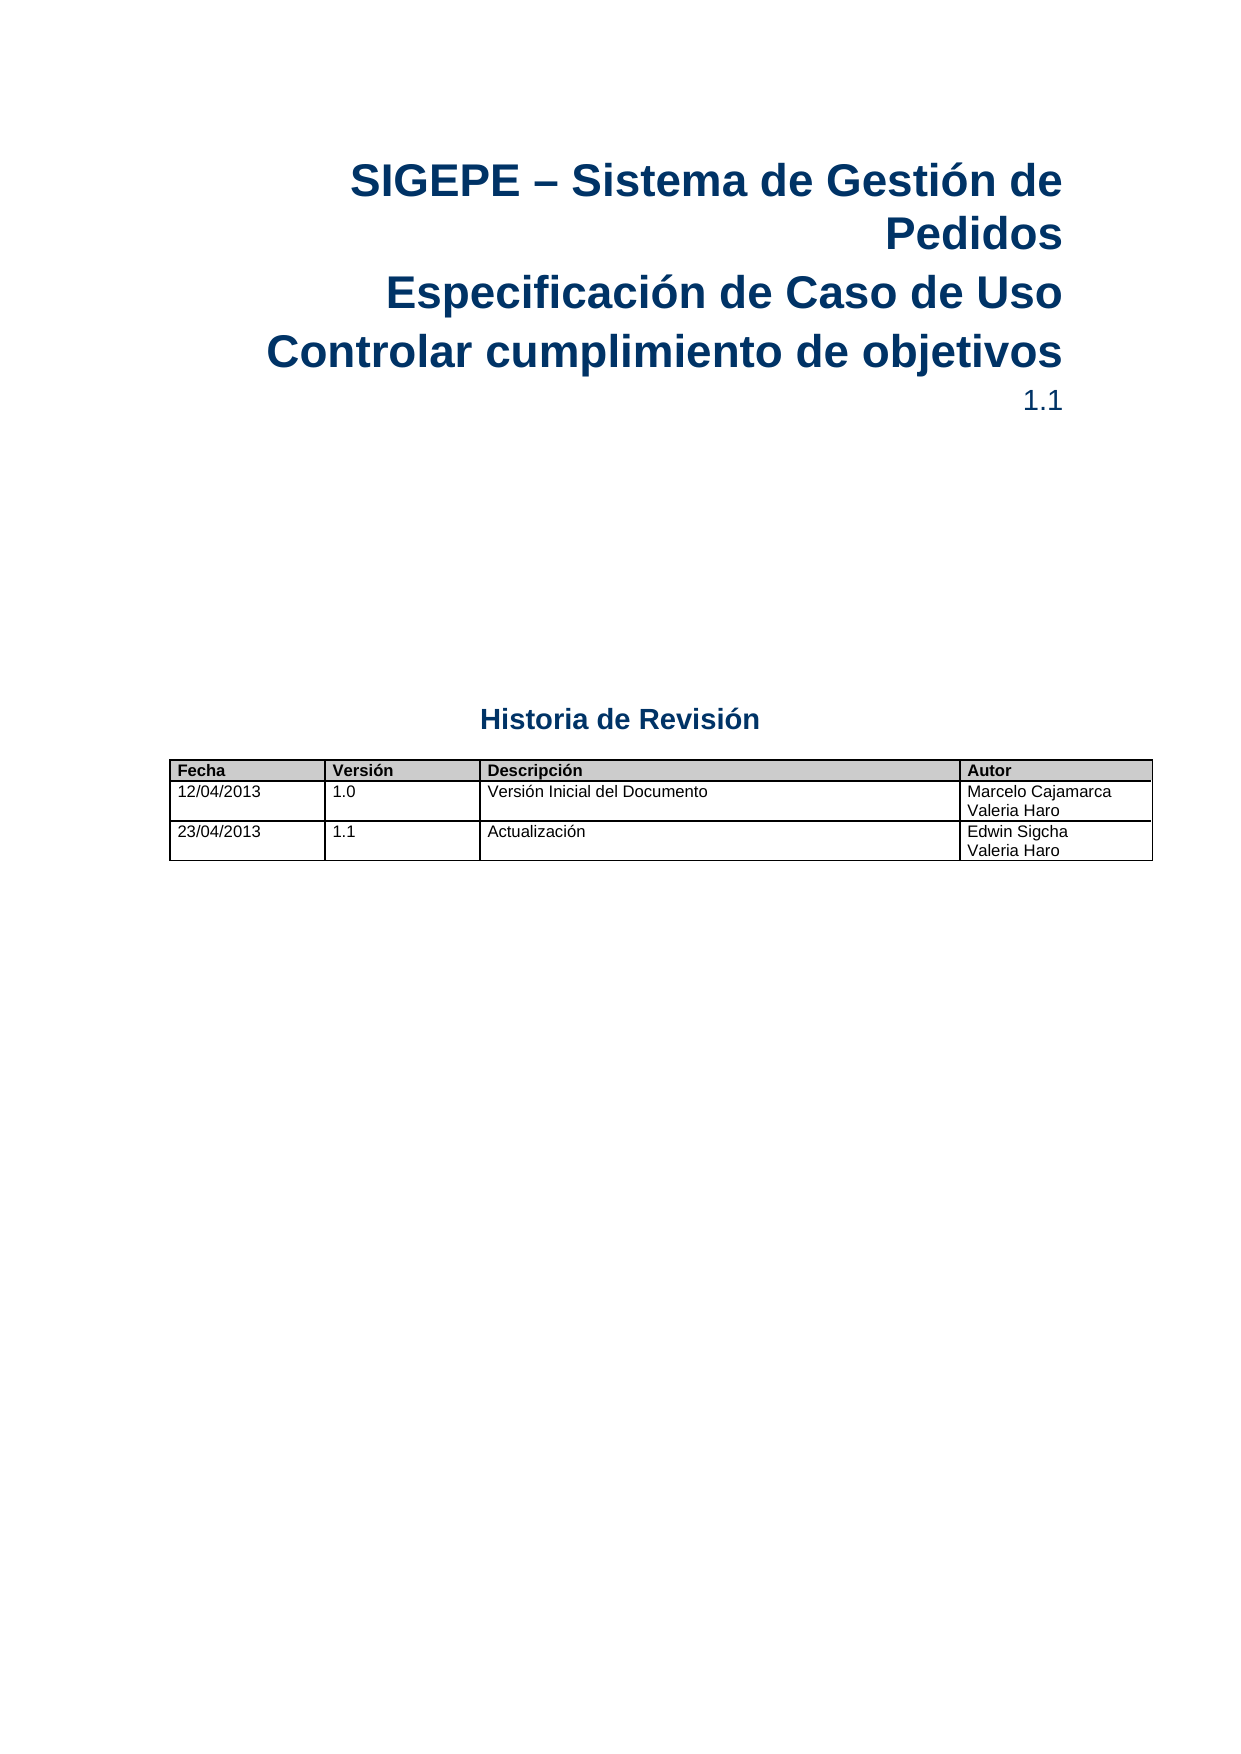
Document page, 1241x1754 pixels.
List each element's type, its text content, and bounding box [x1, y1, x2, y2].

title Controlar cumplimiento de objetivos [177, 324, 1063, 377]
table_cell Versión Inicial del Documento [481, 782, 959, 820]
table_cell 1.0 [326, 782, 479, 820]
title 1.1 [177, 383, 1063, 417]
title Historia de Revisión [177, 702, 1063, 735]
table_cell Edwin Sigcha Valeria Haro [961, 820, 1152, 860]
table_header Descripción [481, 761, 959, 780]
table_header Versión [326, 761, 479, 780]
table_cell 1.1 [326, 822, 479, 860]
table_header Autor [961, 761, 1152, 780]
table_cell 12/04/2013 [171, 782, 324, 820]
table_cell 23/04/2013 [171, 822, 324, 860]
table_cell Actualización [481, 822, 959, 860]
table_cell Marcelo Cajamarca Valeria Haro [961, 780, 1152, 820]
table_header Fecha [171, 761, 324, 780]
title Especificación de Caso de Uso [177, 266, 1063, 318]
title SIGEPE – Sistema de Gestión de Pedidos [177, 154, 1063, 259]
